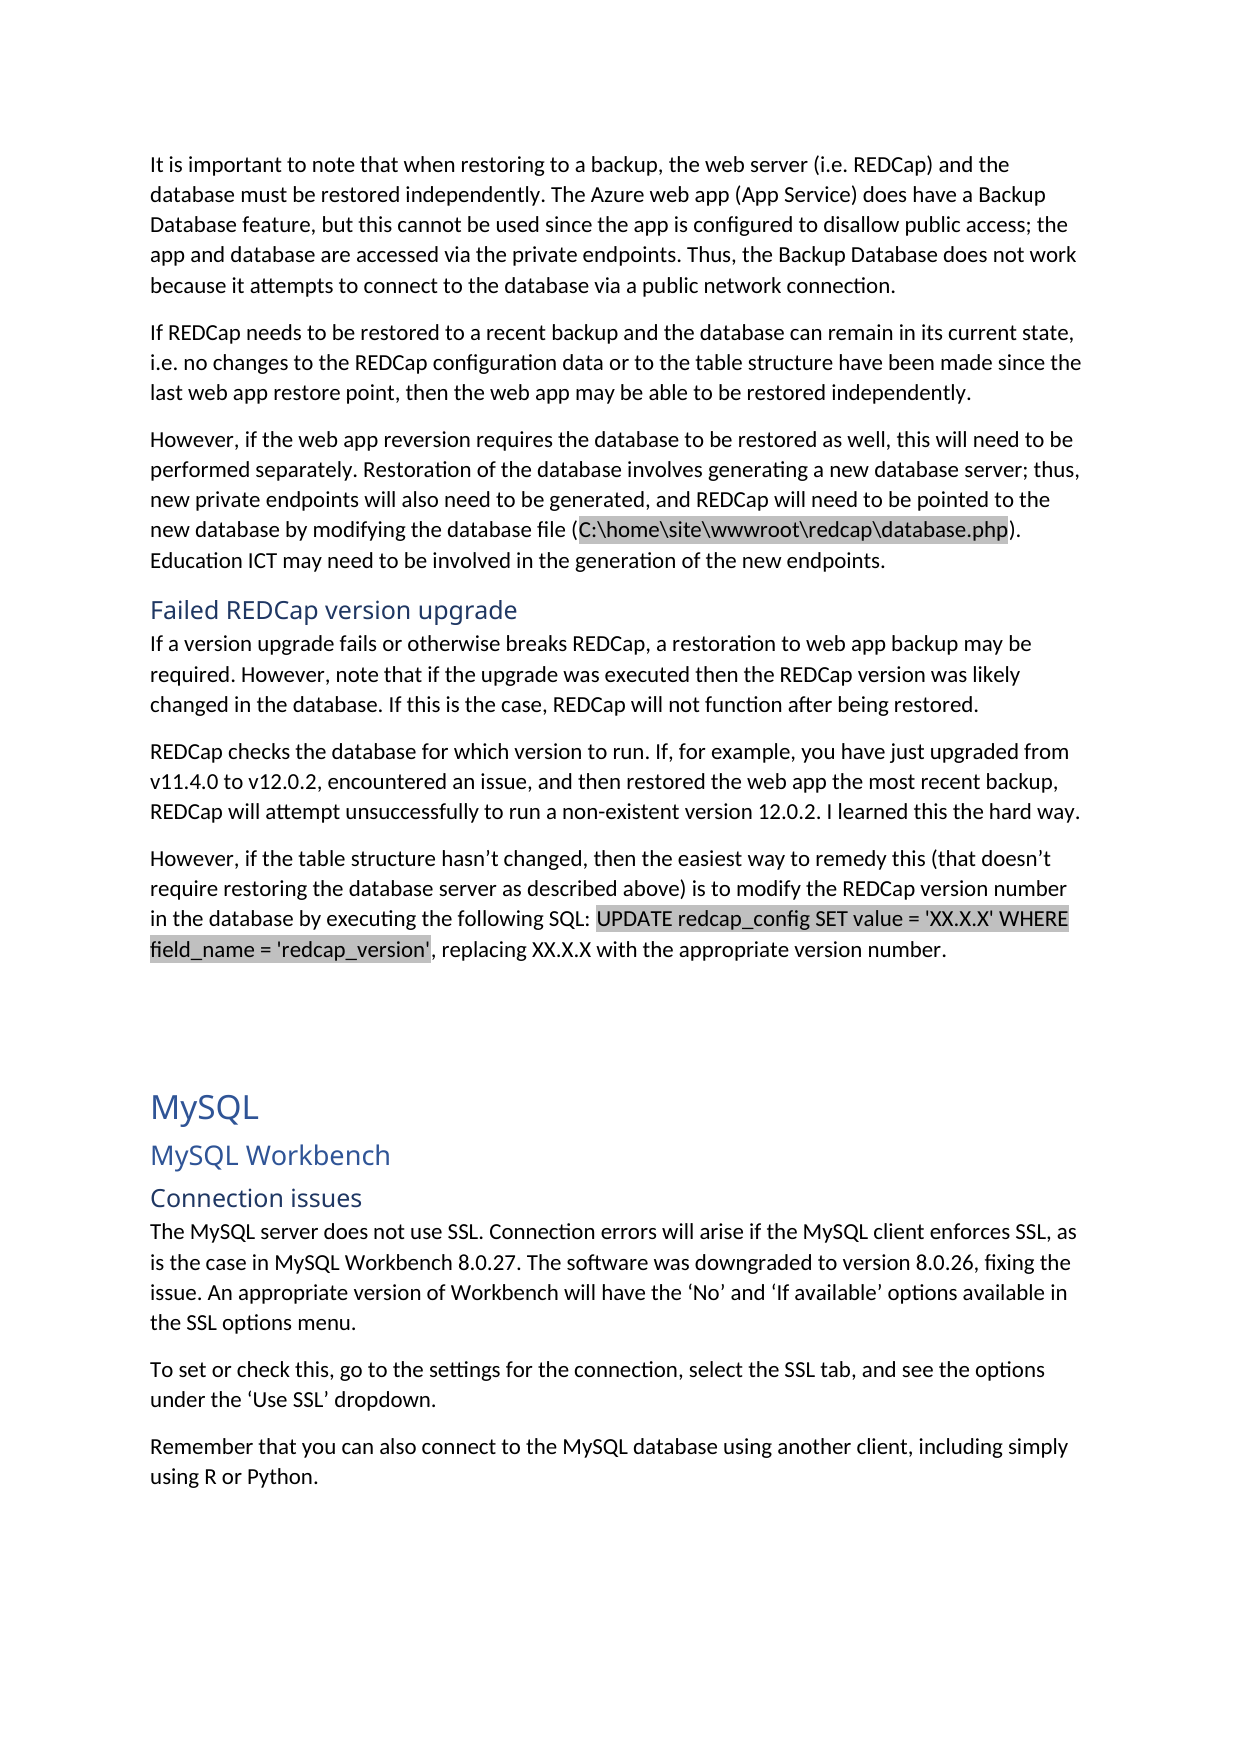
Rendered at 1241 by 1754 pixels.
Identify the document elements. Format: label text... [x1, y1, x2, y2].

text It is important to note that when restoring to a backup, the web server (i.e. REDCap) and the database must be restored independently. The Azure web app (App Service) does have a Backup Database feature, but this cannot be used since the app is configured to disallow public access; the app and database are accessed via the private endpoints. Thus, the Backup Database does not work because it attempts to connect to the database via a public network connection. [150, 150, 1090, 299]
text REDCap checks the database for which version to run. If, for example, you have just upgraded from v11.4.0 to v12.0.2, encountered an issue, and then restored the web app the most recent backup, REDCap will attempt unsuccessfully to run a non-existent version 12.0.2. I learned this the hard way. [150, 737, 1090, 825]
text If a version upgrade fails or otherwise breaks REDCap, a restoration to web app backup may be required. However, note that if the upgrade was executed then the REDCap version was likely changed in the database. If this is the case, REDCap will not function after being restored. [150, 629, 1090, 718]
text If REDCap needs to be restored to a recent backup and the database can remain in its current state, i.e. no changes to the REDCap configuration data or to the table structure have been made since the last web app restore point, then the web app may be able to be restored independently. [150, 318, 1090, 406]
text However, if the web app reversion requires the database to be restored as well, this will need to be performed separately. Restoration of the database involves generating a new database server; thus, new private endpoints will also need to be generated, and REDCap will need to be pointed to the new database by modifying the database file (C:\home\site\wwwroot\redcap\database.php). Education ICT may need to be involved in the generation of the new endpoints. [150, 425, 1090, 574]
text Remember that you can also connect to the MySQL database using another client, including simply using R or Python. [150, 1432, 1090, 1490]
subtitle MySQL Workbench [150, 1137, 1090, 1174]
text The MySQL server does not use SSL. Connection errors will arise if the MySQL client enforces SSL, as is the case in MySQL Workbench 8.0.27. The software was downgraded to version 8.0.26, fixing the issue. An appropriate version of Workbench will have the ‘No’ and ‘If available’ options available in the SSL options menu. [150, 1217, 1090, 1336]
subtitle MySQL [150, 1084, 1090, 1129]
text To set or check this, go to the settings for the connection, select the SSL tab, and see the options under the ‘Use SSL’ dropdown. [150, 1355, 1090, 1413]
subtitle Failed REDCap version upgrade [150, 593, 1090, 627]
subtitle Connection issues [150, 1181, 1090, 1215]
text However, if the table structure hasn’t changed, then the easiest way to remedy this (that doesn’t require restoring the database server as described above) is to modify the REDCap version number in the database by executing the following SQL: UPDATE redcap_config SET value = 'XX.X.X' WHERE field_name = 'redcap_version', replacing XX.X.X with the appropriate version number. [150, 844, 1090, 963]
